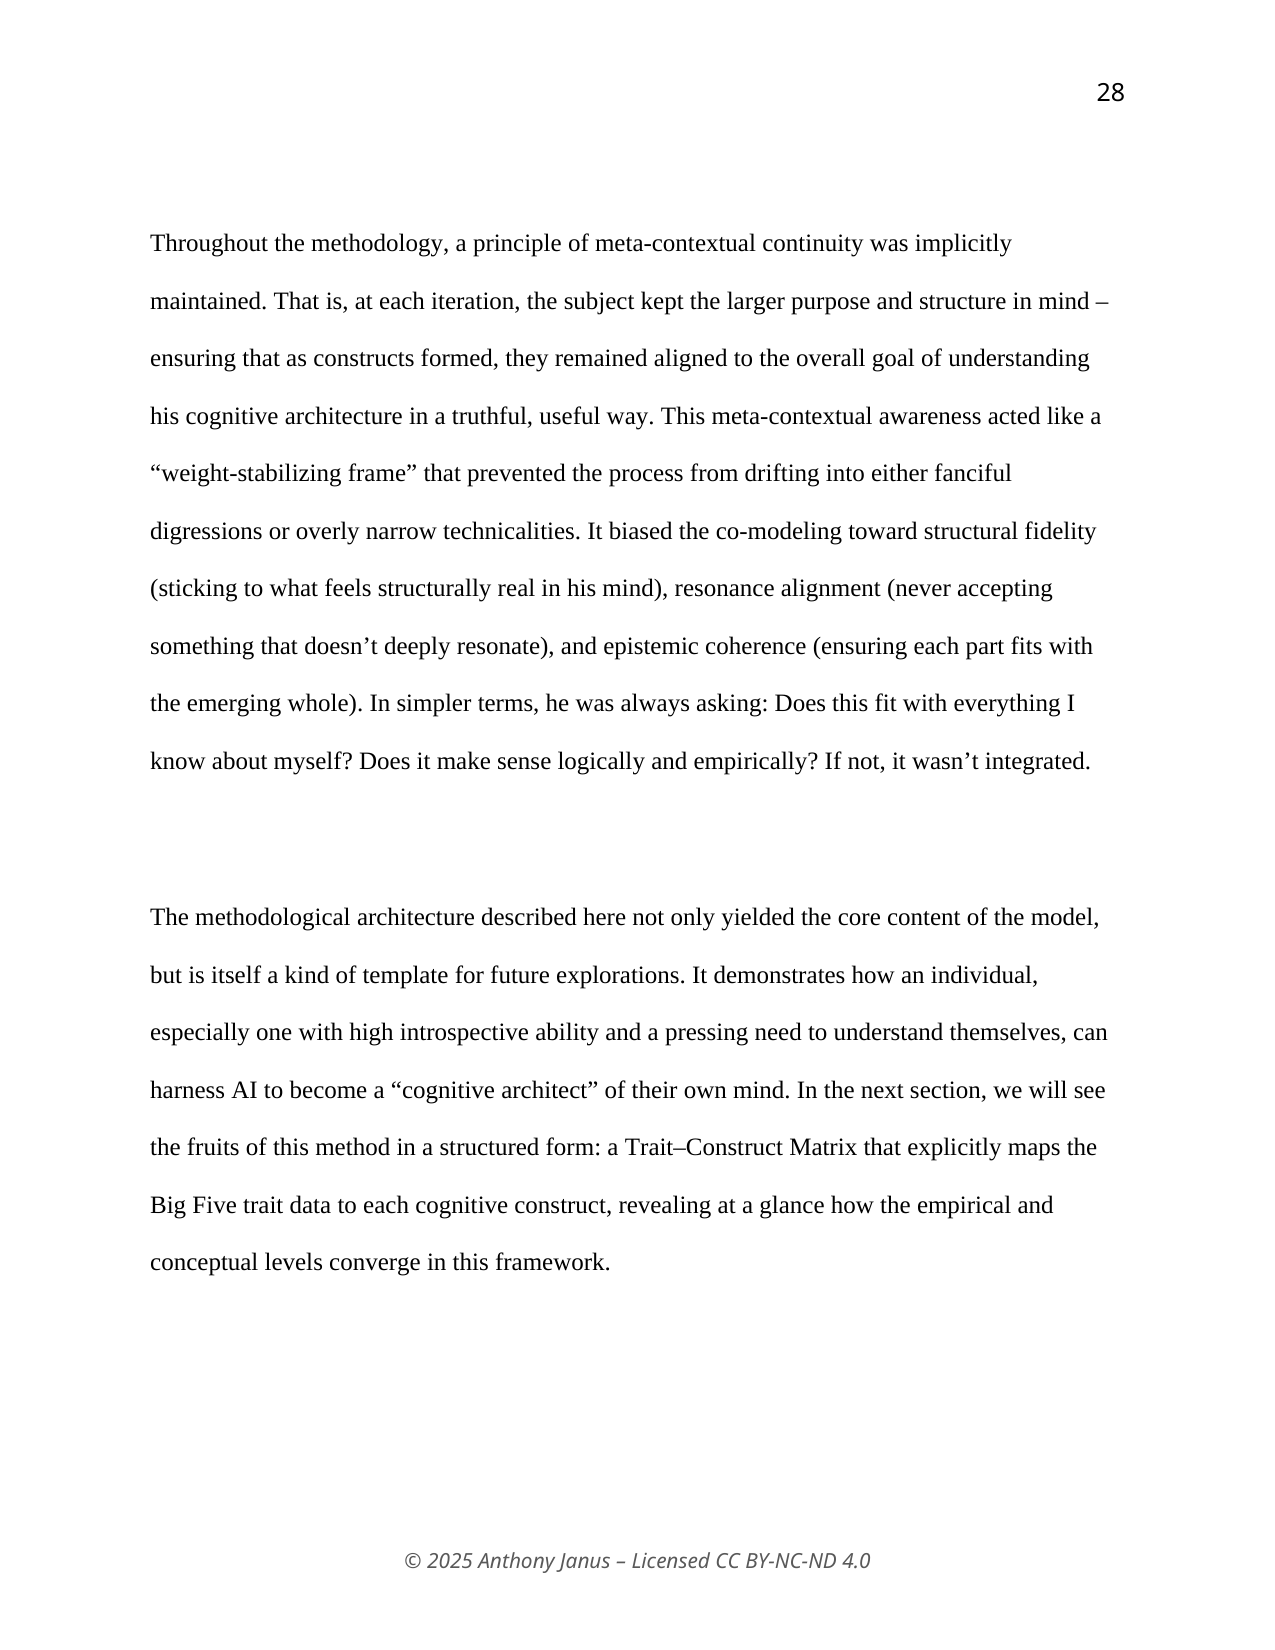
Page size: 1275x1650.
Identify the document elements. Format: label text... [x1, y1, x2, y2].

text Throughout the methodology, a principle of meta-contextual continuity was implicitly maintained. That is, at each iteration, the subject kept the larger purpose and structure in mind – ensuring that as constructs formed, they remained aligned to the overall goal of understanding his cognitive architecture in a truthful, useful way. This meta-contextual awareness acted like a “weight-stabilizing frame” that prevented the process from drifting into either fanciful digressions or overly narrow technicalities. It biased the co-modeling toward structural fidelity (sticking to what feels structurally real in his mind), resonance alignment (never accepting something that doesn’t deeply resonate), and epistemic coherence (ensuring each part fits with the emerging whole). In simpler terms, he was always asking: Does this fit with everything I know about myself? Does it make sense logically and empirically? If not, it wasn’t integrated. [150, 228, 1125, 774]
text The methodological architecture described here not only yielded the core content of the model, but is itself a kind of template for future explorations. It demonstrates how an individual, especially one with high introspective ability and a pressing need to understand themselves, can harness AI to become a “cognitive architect” of their own mind. In the next section, we will see the fruits of this method in a structured form: a Trait–Construct Matrix that explicitly maps the Big Five trait data to each cognitive construct, revealing at a glance how the empirical and conceptual levels converge in this framework. [150, 902, 1125, 1276]
